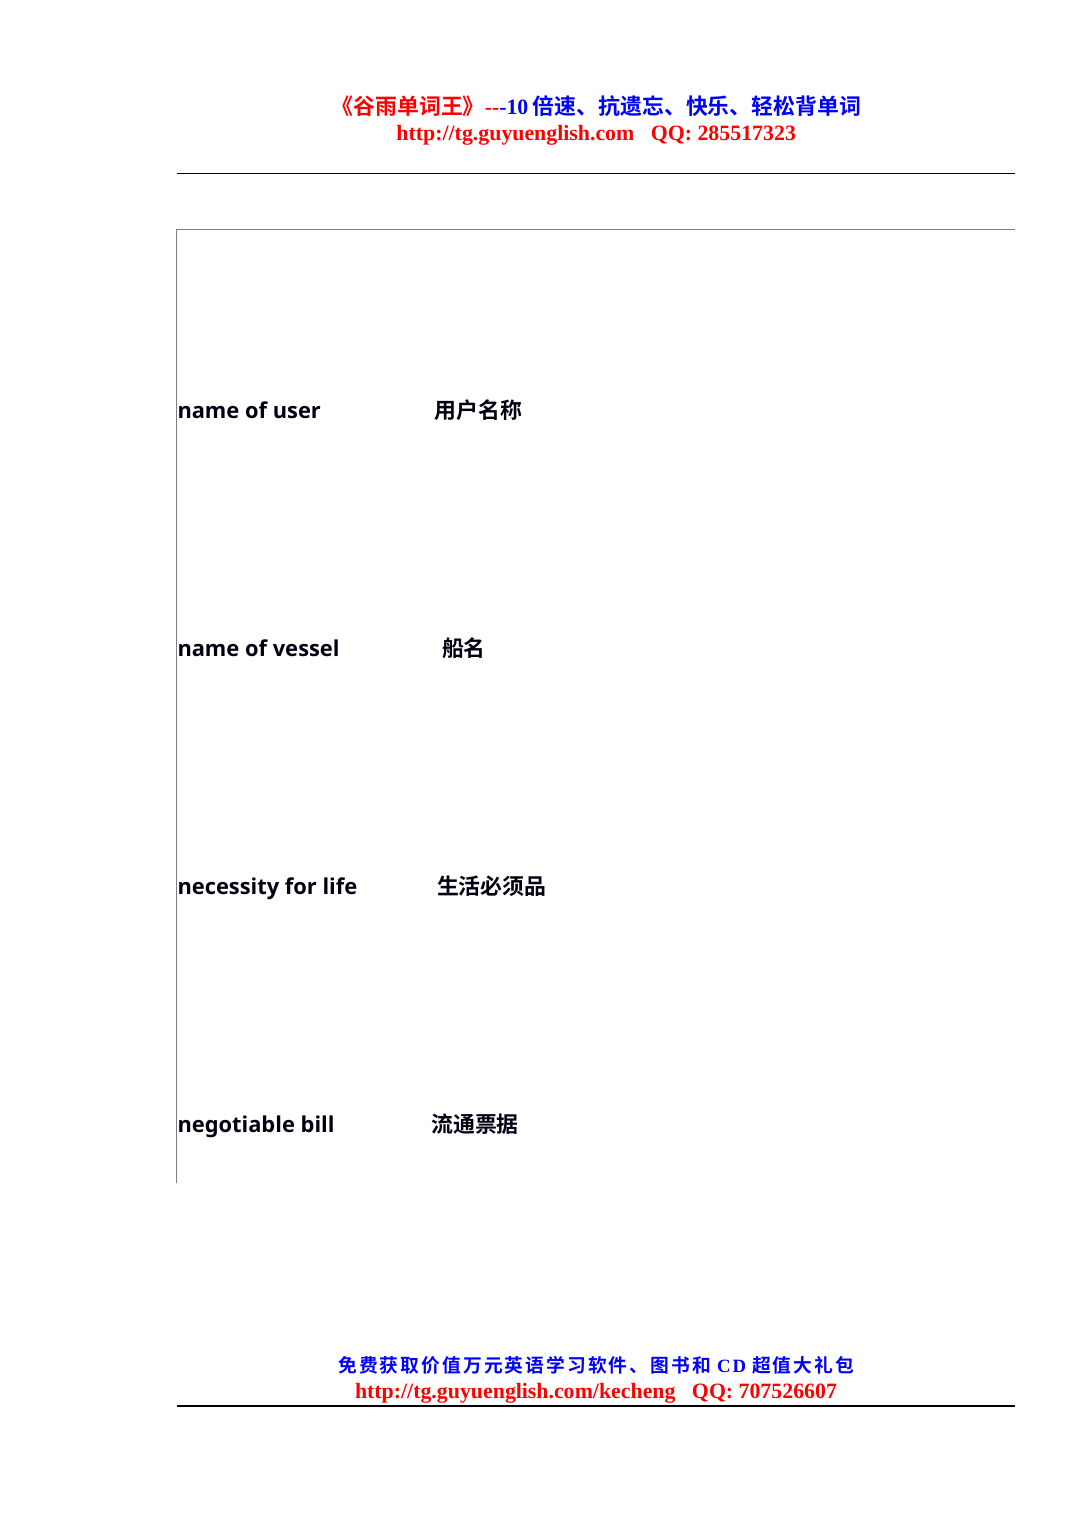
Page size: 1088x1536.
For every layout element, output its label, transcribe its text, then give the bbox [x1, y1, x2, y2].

text name of vessel 船名 [177, 587, 1015, 706]
text necessity for life 生活必须品 [177, 825, 1015, 944]
text name of user 用户名称 [177, 349, 1015, 468]
text negotiable bill 流通票据 [177, 1061, 1015, 1182]
